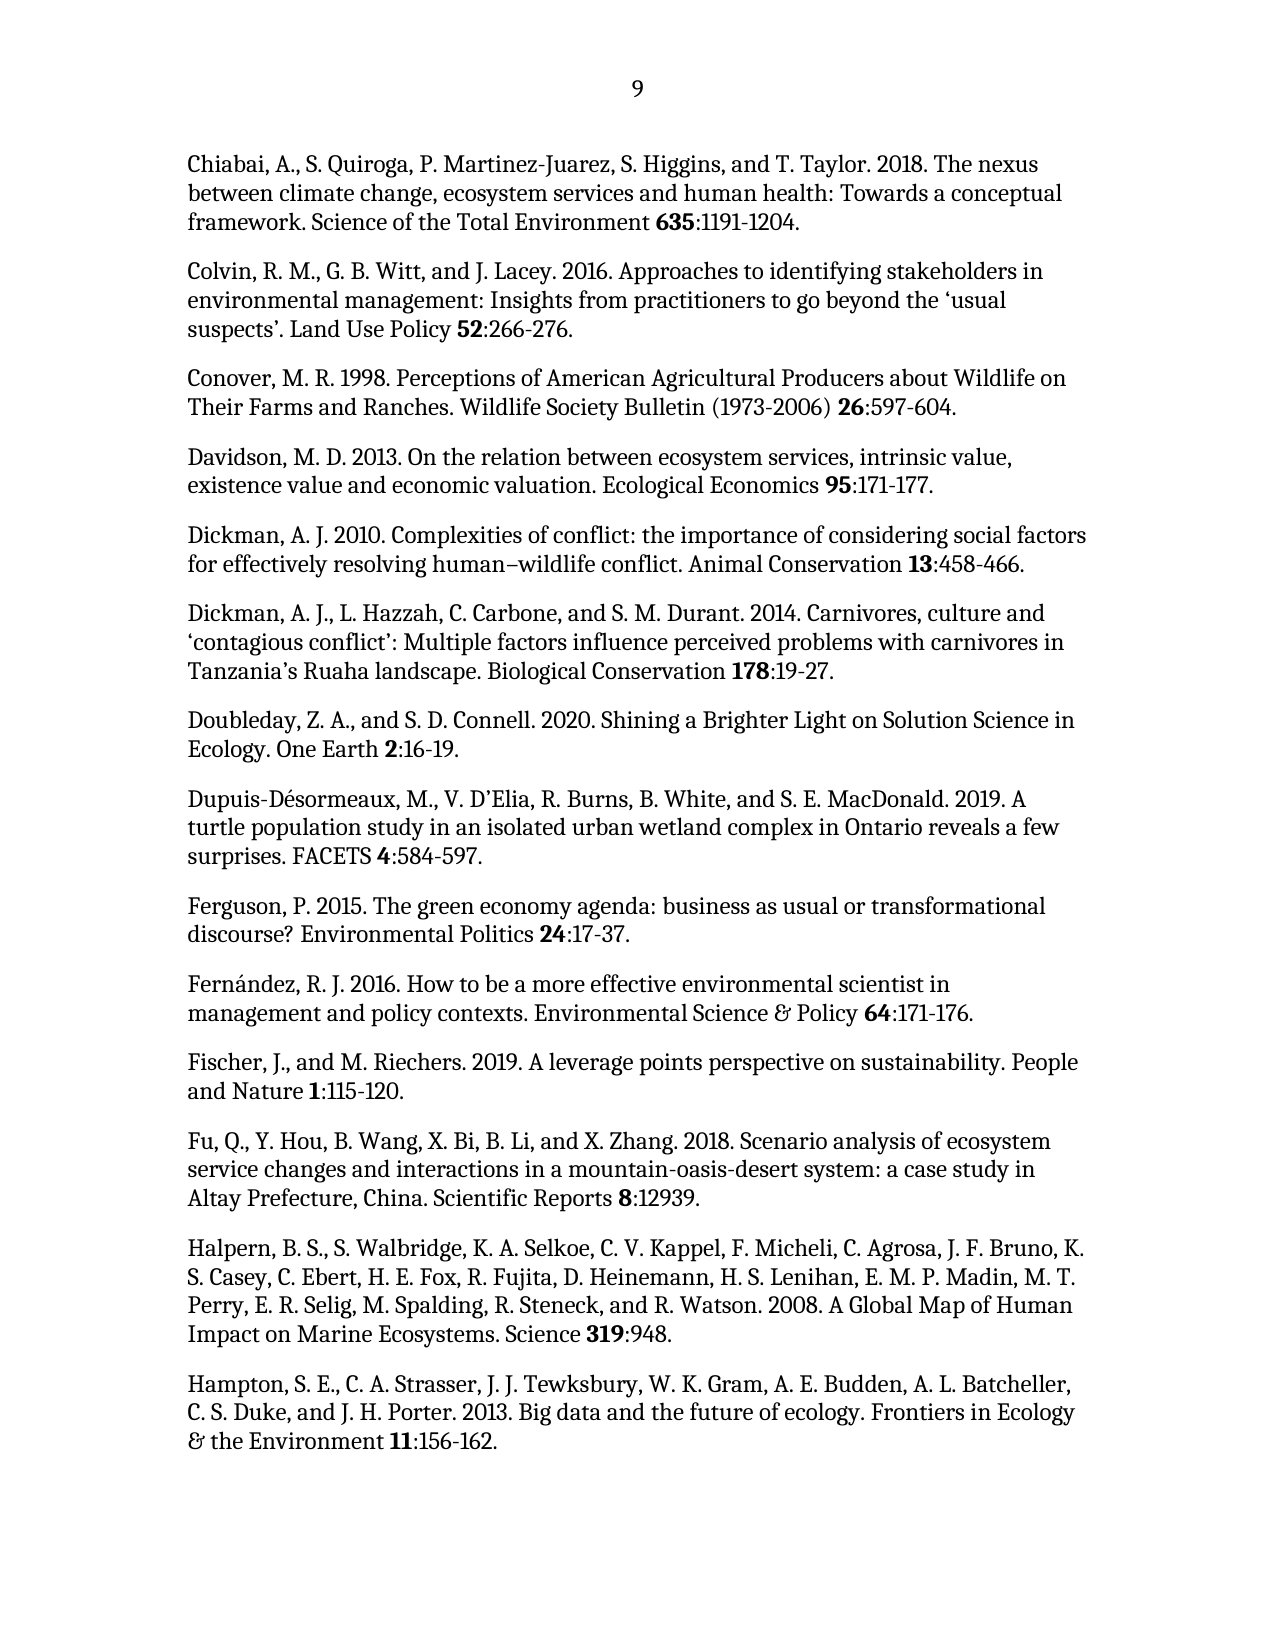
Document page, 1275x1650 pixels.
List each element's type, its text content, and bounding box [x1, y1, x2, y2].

text Hampton, S. E., C. A. Strasser, J. J. Tewksbury, W. K. Gram, A. E. Budden, A. L. Batcheller, C. S. Duke, and J. H. Porter. 2013. Big data and the future of ecology. Frontiers in Ecology & the Environment 11:156-162. [187, 1369, 1087, 1456]
text Doubleday, Z. A., and S. D. Connell. 2020. Shining a Brighter Light on Solution Science in Ecology. One Earth 2:16-19. [187, 706, 1087, 764]
text Fernández, R. J. 2016. How to be a more effective environmental scientist in management and policy contexts. Environmental Science & Policy 64:171-176. [187, 970, 1087, 1027]
text Fischer, J., and M. Riechers. 2019. A leverage points perspective on sustainability. People and Nature 1:115-120. [187, 1048, 1087, 1106]
text Halpern, B. S., S. Walbridge, K. A. Selkoe, C. V. Kappel, F. Micheli, C. Agrosa, J. F. Bruno, K. S. Casey, C. Ebert, H. E. Fox, R. Fujita, D. Heinemann, H. S. Lenihan, E. M. P. Madin, M. T. Perry, E. R. Selig, M. Spalding, R. Steneck, and R. Watson. 2008. A Global Map of Human Impact on Marine Ecosystems. Science 319:948. [187, 1234, 1087, 1349]
text Fu, Q., Y. Hou, B. Wang, X. Bi, B. Li, and X. Zhang. 2018. Scenario analysis of ecosystem service changes and interactions in a mountain-oasis-desert system: a case study in Altay Prefecture, China. Scientific Reports 8:12939. [187, 1127, 1087, 1213]
text Conover, M. R. 1998. Perceptions of American Agricultural Producers about Wildlife on Their Farms and Ranches. Wildlife Society Bulletin (1973-2006) 26:597-604. [187, 364, 1087, 422]
text Chiabai, A., S. Quiroga, P. Martinez-Juarez, S. Higgins, and T. Taylor. 2018. The nexus between climate change, ecosystem services and human health: Towards a conceptual framework. Science of the Total Environment 635:1191-1204. [187, 150, 1087, 236]
text Davidson, M. D. 2013. On the relation between ecosystem services, intrinsic value, existence value and economic valuation. Ecological Economics 95:171-177. [187, 442, 1087, 500]
text Dupuis-Désormeaux, M., V. D’Elia, R. Burns, B. White, and S. E. MacDonald. 2019. A turtle population study in an isolated urban wetland complex in Ontario reveals a few surprises. FACETS 4:584-597. [187, 784, 1087, 871]
text Dickman, A. J., L. Hazzah, C. Carbone, and S. M. Durant. 2014. Carnivores, culture and ‘contagious conflict’: Multiple factors influence perceived problems with carnivores in Tanzania’s Ruaha landscape. Biological Conservation 178:19-27. [187, 599, 1087, 685]
text Dickman, A. J. 2010. Complexities of conflict: the importance of considering social factors for effectively resolving human–wildlife conflict. Animal Conservation 13:458-466. [187, 521, 1087, 578]
text Colvin, R. M., G. B. Witt, and J. Lacey. 2016. Approaches to identifying stakeholders in environmental management: Insights from practitioners to go beyond the ‘usual suspects’. Land Use Policy 52:266-276. [187, 257, 1087, 343]
text Ferguson, P. 2015. The green economy agenda: business as usual or transformational discourse? Environmental Politics 24:17-37. [187, 892, 1087, 949]
